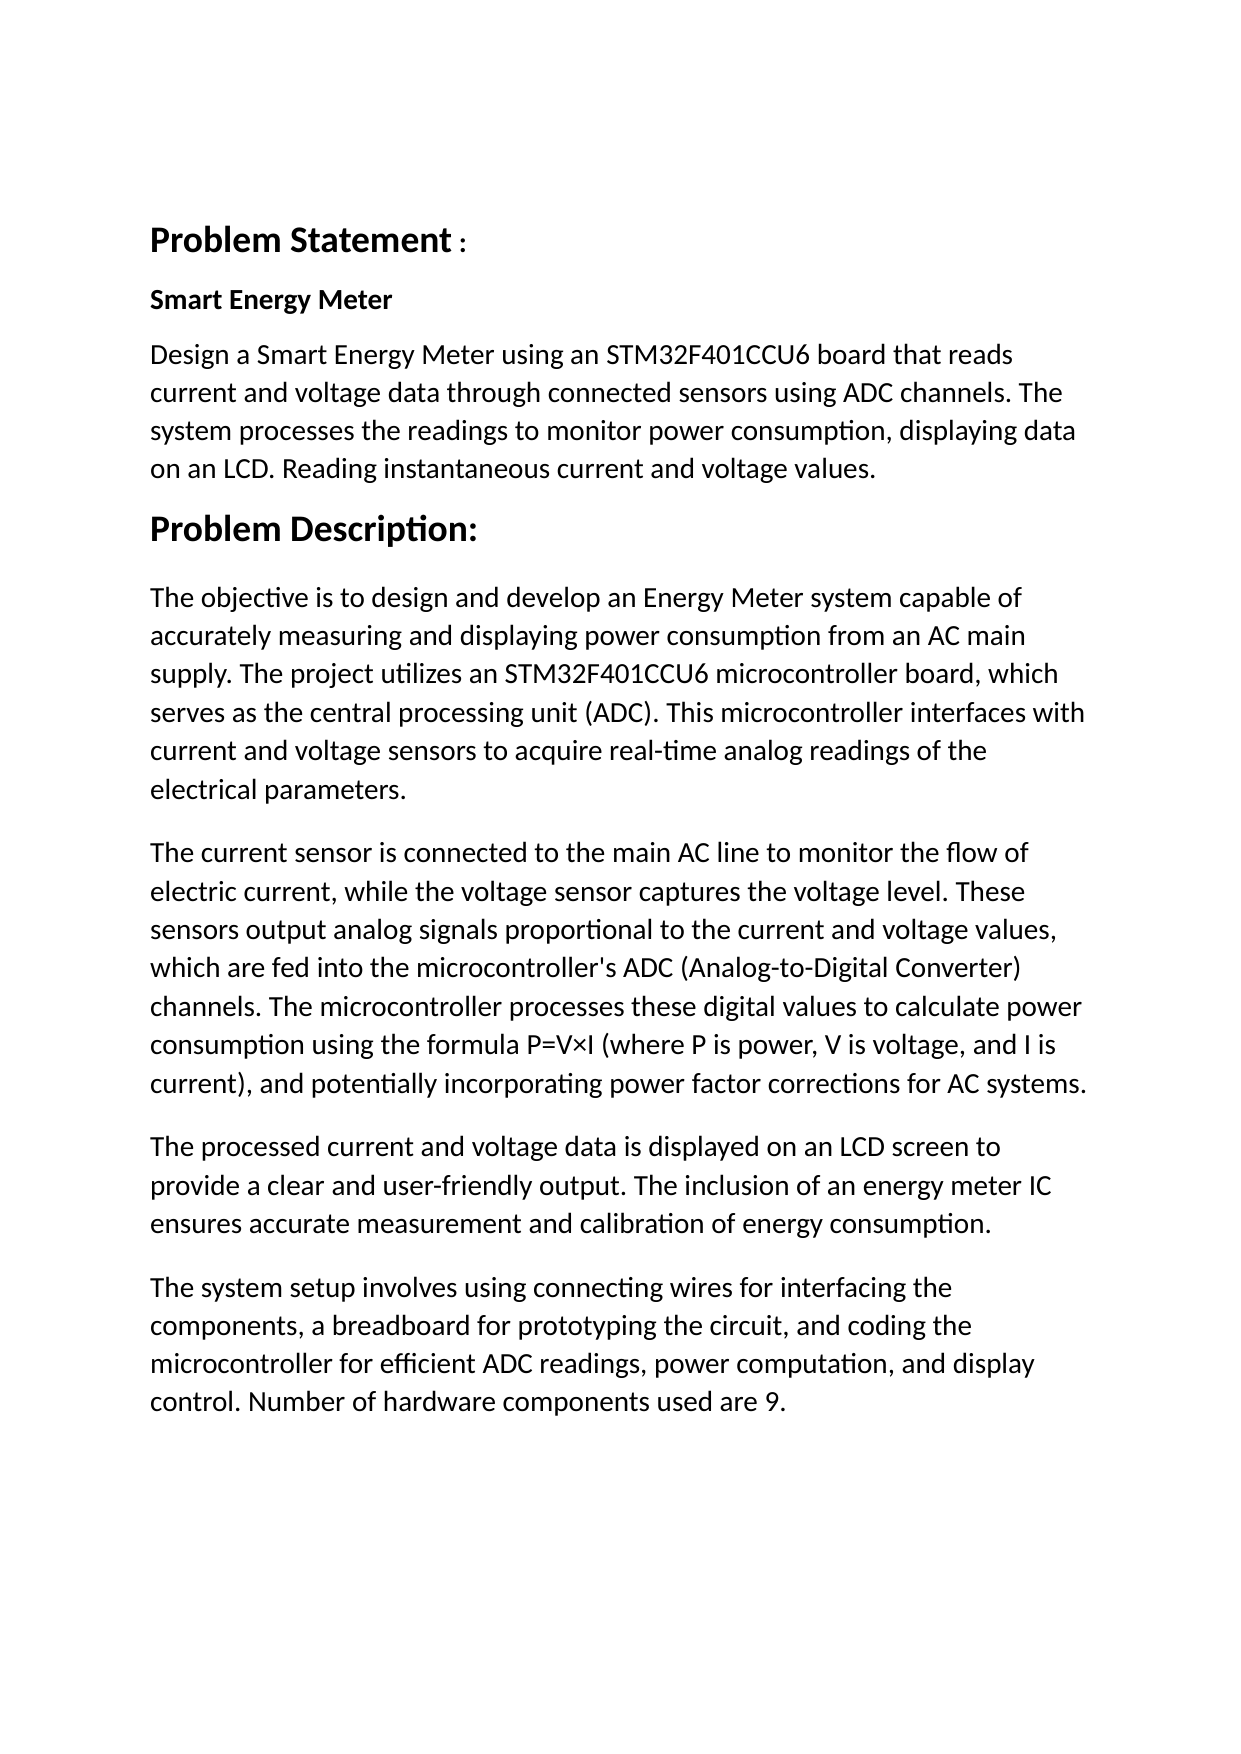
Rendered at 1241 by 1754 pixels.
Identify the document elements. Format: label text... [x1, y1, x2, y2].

text The objective is to design and develop an Energy Meter system capable of accurately measuring and displaying power consumption from an AC main supply. The project utilizes an STM32F401CCU6 microcontroller board, which serves as the central processing unit (ADC). This microcontroller interfaces with current and voltage sensors to acquire real-time analog readings of the electrical parameters. [150, 579, 1090, 806]
text Smart Energy Meter [150, 281, 1090, 317]
text Problem Description: [150, 505, 1090, 551]
text The current sensor is connected to the main AC line to monitor the flow of electric current, while the voltage sensor captures the voltage level. These sensors output analog signals proportional to the current and voltage values, which are fed into the microcontroller's ADC (Analog-to-Digital Converter) channels. The microcontroller processes these digital values to calculate power consumption using the formula P=V×I (where P is power, V is voltage, and I is current), and potentially incorporating power factor corrections for AC systems. [150, 834, 1090, 1101]
text The system setup involves using connecting wires for interfacing the components, a breadboard for prototyping the circuit, and coding the microcontroller for efficient ADC readings, power computation, and display control. Number of hardware components used are 9. [150, 1269, 1090, 1418]
text Problem Statement : [150, 216, 1090, 261]
text The processed current and voltage data is displayed on an LCD screen to provide a clear and user-friendly output. The inclusion of an energy meter IC ensures accurate measurement and calibration of energy consumption. [150, 1128, 1090, 1241]
text Design a Smart Energy Meter using an STM32F401CCU6 board that reads current and voltage data through connected sensors using ADC channels. The system processes the readings to monitor power consumption, displaying data on an LCD. Reading instantaneous current and voltage values. [150, 336, 1090, 486]
